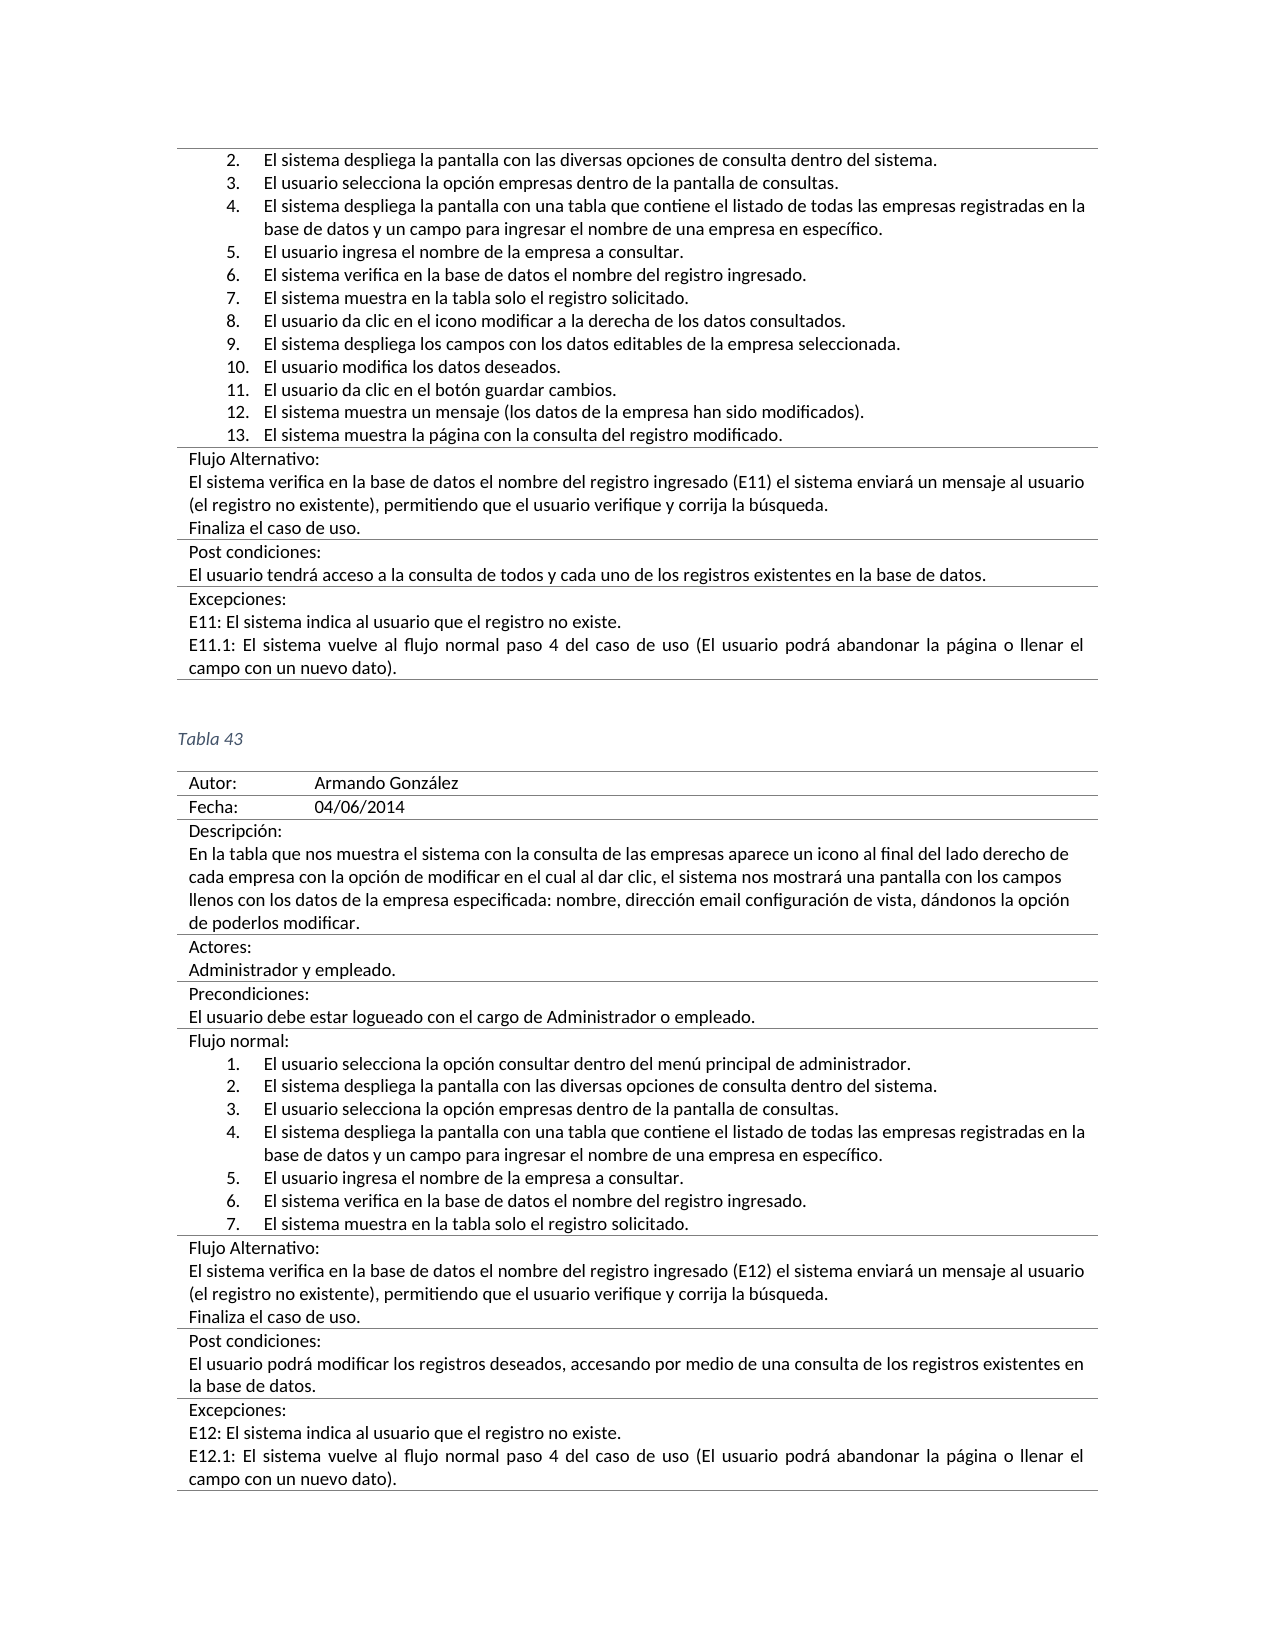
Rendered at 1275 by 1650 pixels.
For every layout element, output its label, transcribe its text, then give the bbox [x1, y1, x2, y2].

table_header Autor: [177, 772, 303, 794]
table_header Armando González [303, 772, 1098, 794]
table_cell Descripción: En la tabla que nos muestra el sistema con la consulta de las empresas aparece un icono al final del lado derecho de cada empresa con la opción de modificar en el cual al dar clic, el sistema nos mostrará una pantalla con los campos llenos con los datos de la empresa especificada: nombre, dirección email configuración de vista, dándonos la opción de poderlos modificar. [177, 820, 1098, 934]
table_cell Excepciones: E11: El sistema indica al usuario que el registro no existe. E11.1: El sistema vuelve al flujo normal paso 4 del caso de uso (El usuario podrá abandonar la página o llenar el campo con un nuevo dato). [177, 587, 1098, 679]
table_cell Post condiciones: El usuario tendrá acceso a la consulta de todos y cada uno de los registros existentes en la base de datos. [177, 540, 1098, 586]
table_cell Flujo normal: El usuario selecciona la opción consultar dentro del menú principal de administrador. El sistema despliega la pantalla con las diversas opciones de consulta dentro del sistema. El usuario selecciona la opción empresas dentro de la pantalla de consultas. El sistema despliega la pantalla con una tabla que contiene el listado de todas las empresas registradas en la base de datos y un campo para ingresar el nombre de una empresa en específico. El usuario ingresa el nombre de la empresa a consultar. El sistema verifica en la base de datos el nombre del registro ingresado. El sistema muestra en la tabla solo el registro solicitado. [177, 1029, 1098, 1235]
table_cell Actores: Administrador y empleado. [177, 935, 1098, 981]
table_cell Flujo Alternativo: El sistema verifica en la base de datos el nombre del registro ingresado (E11) el sistema enviará un mensaje al usuario (el registro no existente), permitiendo que el usuario verifique y corrija la búsqueda. Finaliza el caso de uso. [177, 448, 1098, 539]
table_cell Fecha: [177, 796, 303, 818]
table_cell Post condiciones: El usuario podrá modificar los registros deseados, accesando por medio de una consulta de los registros existentes en la base de datos. [177, 1329, 1098, 1398]
table_cell Precondiciones: El usuario debe estar logueado con el cargo de Administrador o empleado. [177, 982, 1098, 1028]
table_cell Excepciones: E12: El sistema indica al usuario que el registro no existe. E12.1: El sistema vuelve al flujo normal paso 4 del caso de uso (El usuario podrá abandonar la página o llenar el campo con un nuevo dato). [177, 1399, 1098, 1490]
table_cell Flujo Alternativo: El sistema verifica en la base de datos el nombre del registro ingresado (E12) el sistema enviará un mensaje al usuario (el registro no existente), permitiendo que el usuario verifique y corrija la búsqueda. Finaliza el caso de uso. [177, 1236, 1098, 1328]
table_cell 04/06/2014 [303, 796, 1098, 818]
text Tabla 43 [177, 727, 1098, 750]
